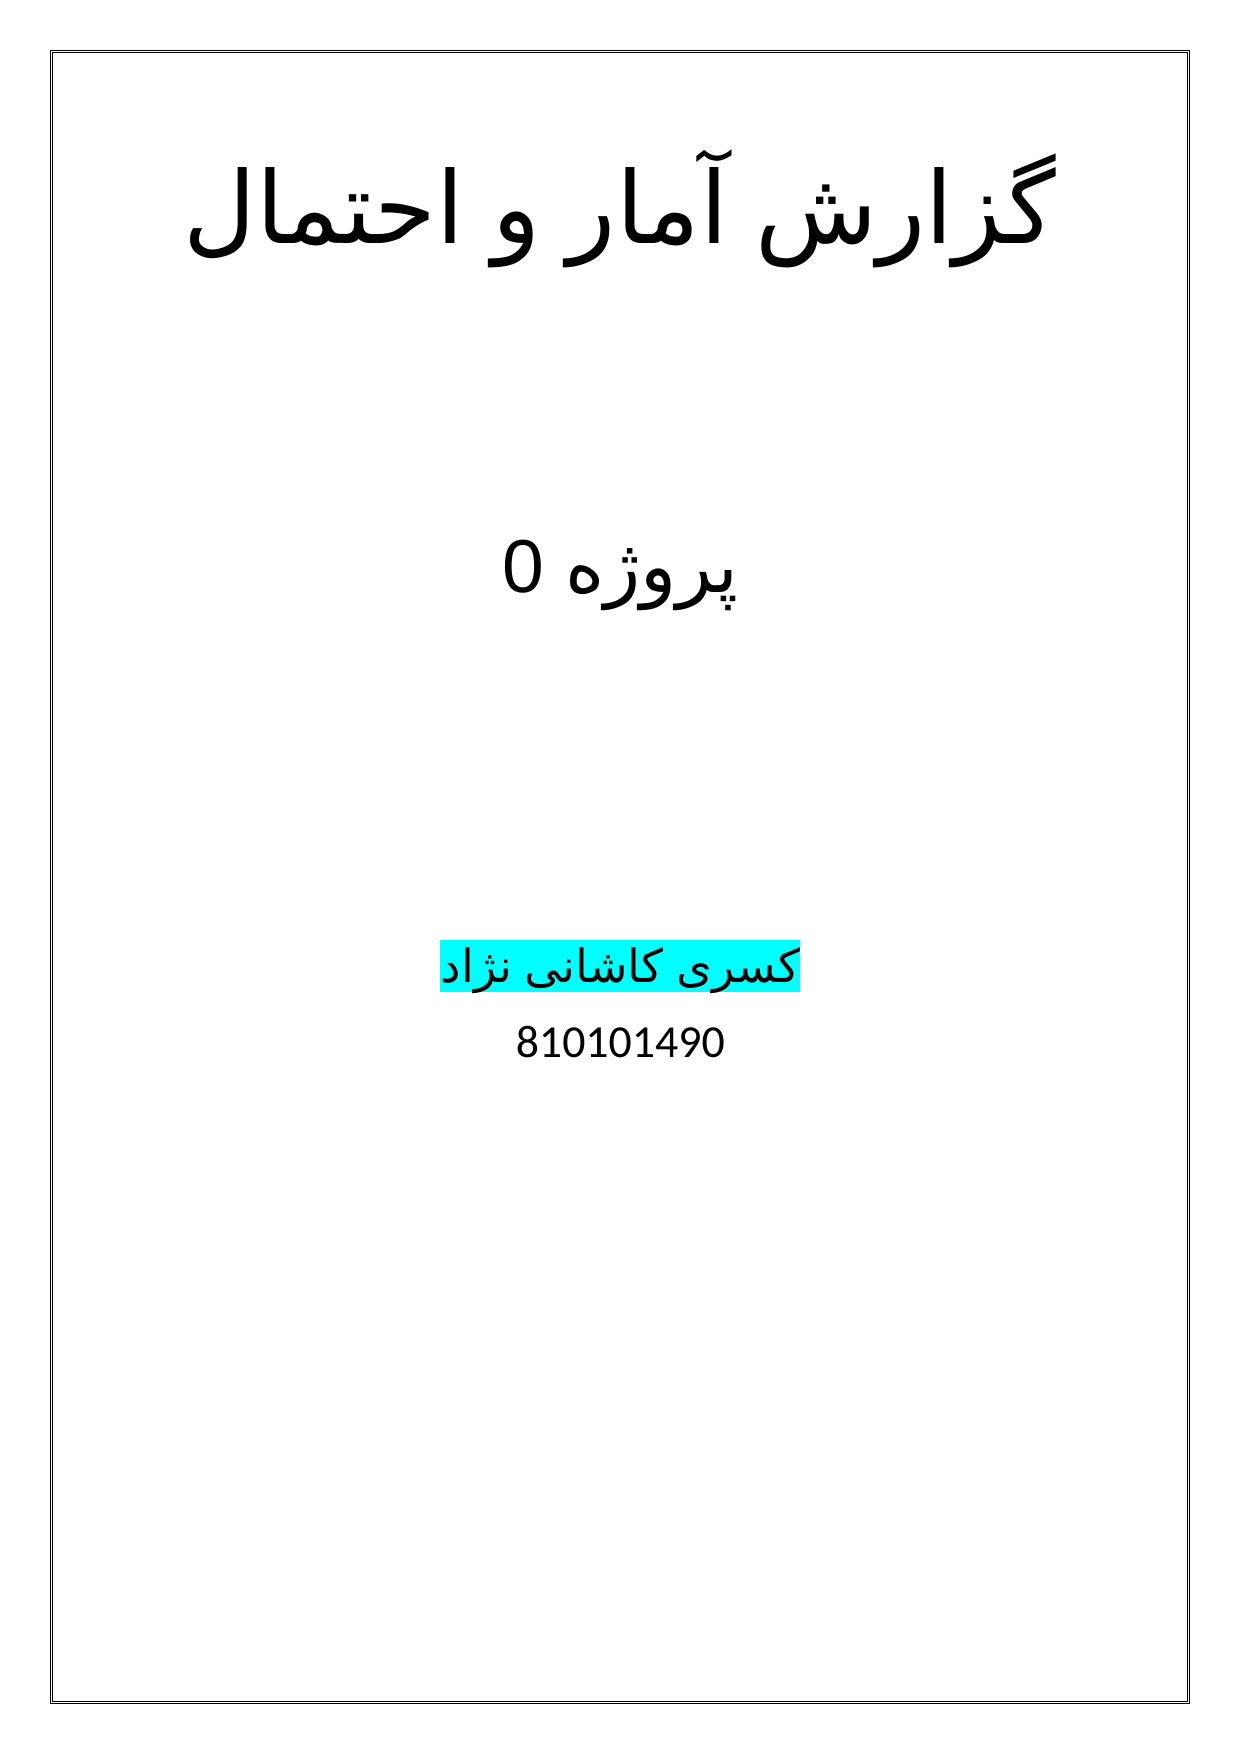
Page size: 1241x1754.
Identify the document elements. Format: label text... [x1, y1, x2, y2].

text پروژه 0 [150, 522, 1090, 608]
text کسری کاشانی نژاد [150, 939, 1090, 992]
text گزارش آمار و احتمال [150, 150, 1090, 265]
text 810101490 [150, 1013, 1090, 1069]
